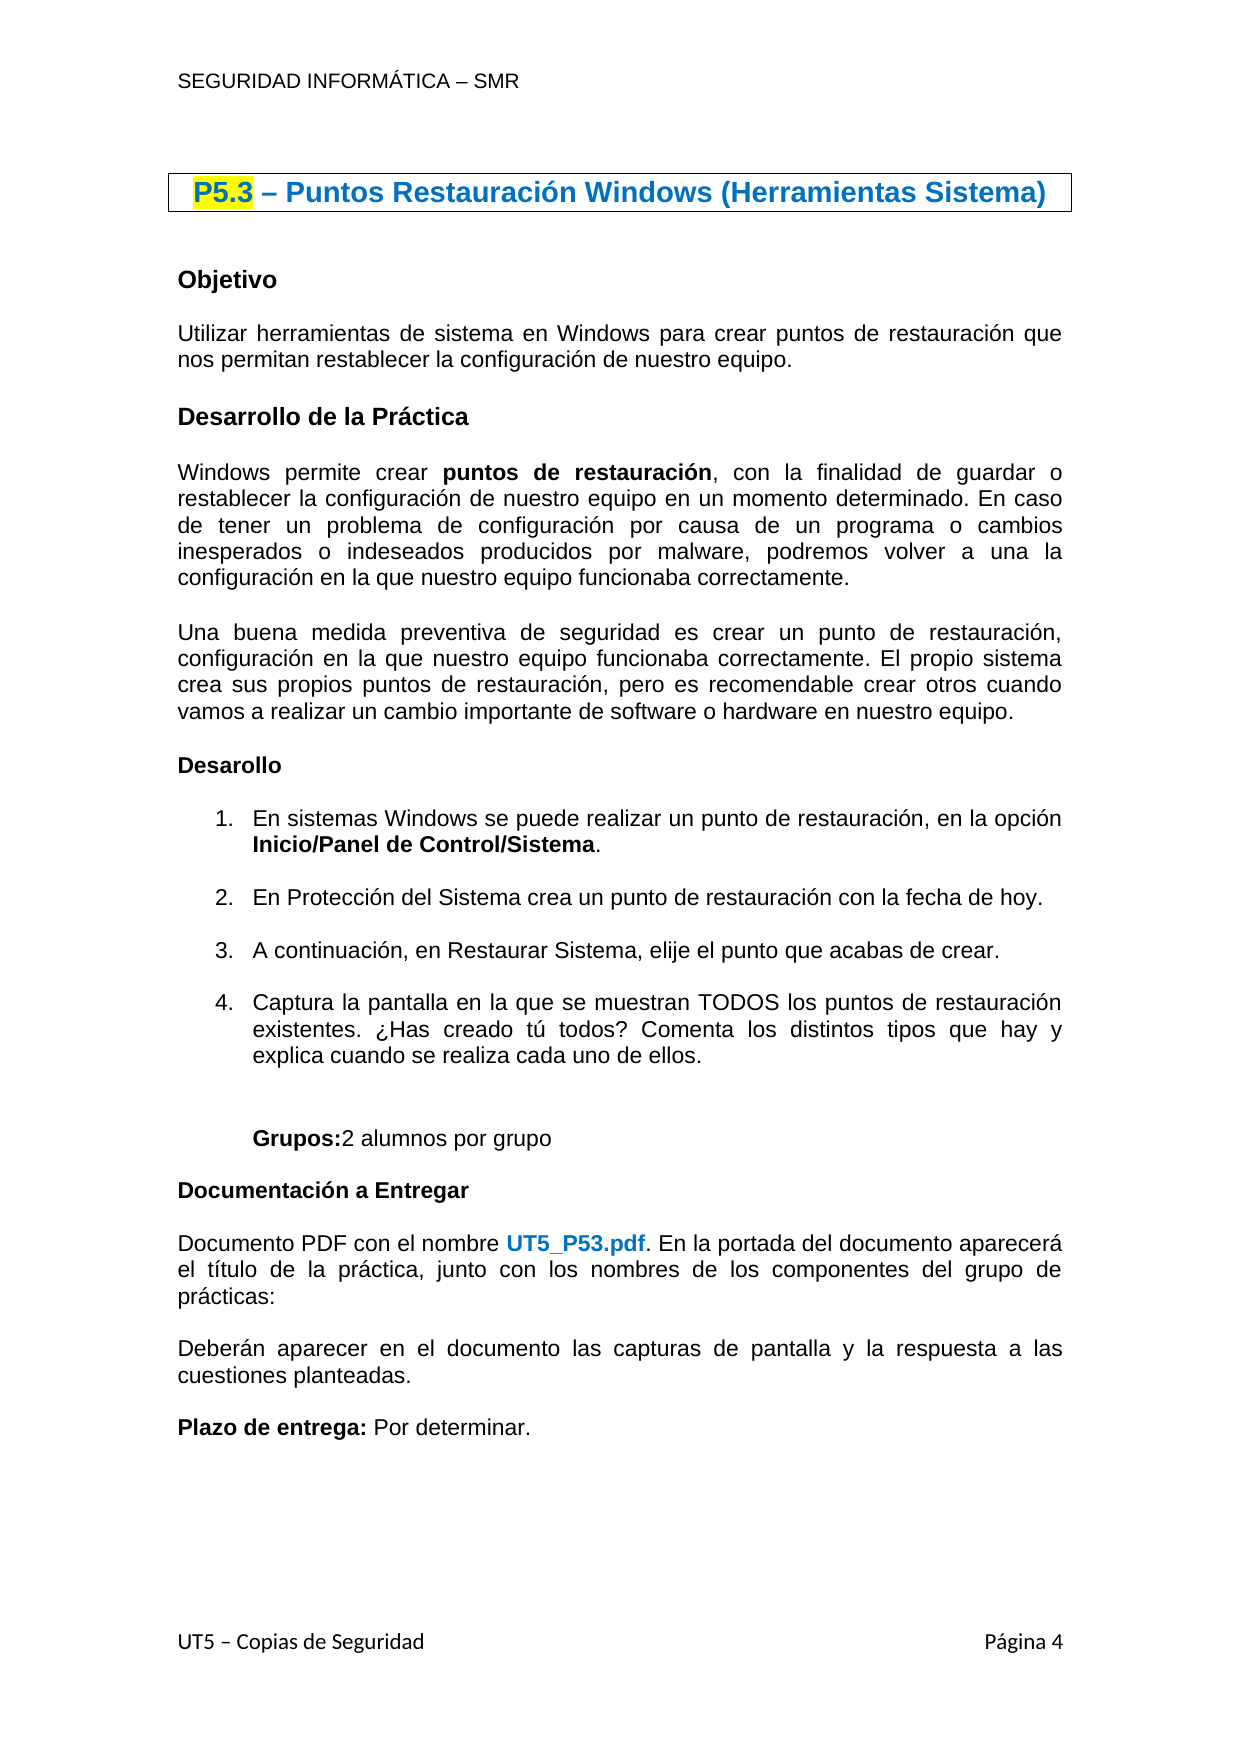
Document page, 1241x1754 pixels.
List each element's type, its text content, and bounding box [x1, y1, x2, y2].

text P5.3 – Puntos Restauración Windows (Herramientas Sistema) [169, 174, 1071, 211]
list Grupos:2 alumnos por grupo [252, 1124, 1063, 1151]
list Desarollo [177, 752, 1063, 778]
text Una buena medida preventiva de seguridad es crear un punto de restauración, configuración en la que nuestro equipo funcionaba correctamente. El propio sistema crea sus propios puntos de restauración, pero es recomendable crear otros cuando vamos a realizar un cambio importante de software o hardware en nuestro equipo. [177, 619, 1063, 724]
list Captura la pantalla en la que se muestran TODOS los puntos de restauración existentes. ¿Has creado tú todos? Comenta los distintos tipos que hay y explica cuando se realiza cada uno de ellos. [215, 989, 1063, 1068]
text Utilizar herramientas de sistema en Windows para crear puntos de restauración que nos permitan restablecer la configuración de nuestro equipo. [177, 320, 1063, 373]
text Deberán aparecer en el documento las capturas de pantalla y la respuesta a las cuestiones planteadas. [177, 1335, 1063, 1388]
list A continuación, en Restaurar Sistema, elije el punto que acabas de crear. [215, 937, 1063, 963]
text Windows permite crear puntos de restauración, con la finalidad de guardar o restablecer la configuración de nuestro equipo en un momento determinado. En caso de tener un problema de configuración por causa de un programa o cambios inesperados o indeseados producidos por malware, podremos volver a una la configuración en la que nuestro equipo funcionaba correctamente. [177, 459, 1063, 591]
text Documentación a Entregar [177, 1177, 1063, 1203]
list En Protección del Sistema crea un punto de restauración con la fecha de hoy. [215, 884, 1063, 910]
text Objetivo [177, 265, 1063, 294]
text Desarrollo de la Práctica [177, 401, 1063, 430]
text Documento PDF con el nombre UT5_P53.pdf. En la portada del documento aparecerá el título de la práctica, junto con los nombres de los componentes del grupo de prácticas: [177, 1230, 1063, 1309]
text Plazo de entrega: Por determinar. [177, 1414, 1063, 1441]
list En sistemas Windows se puede realizar un punto de restauración, en la opción Inicio/Panel de Control/Sistema. [215, 805, 1063, 858]
